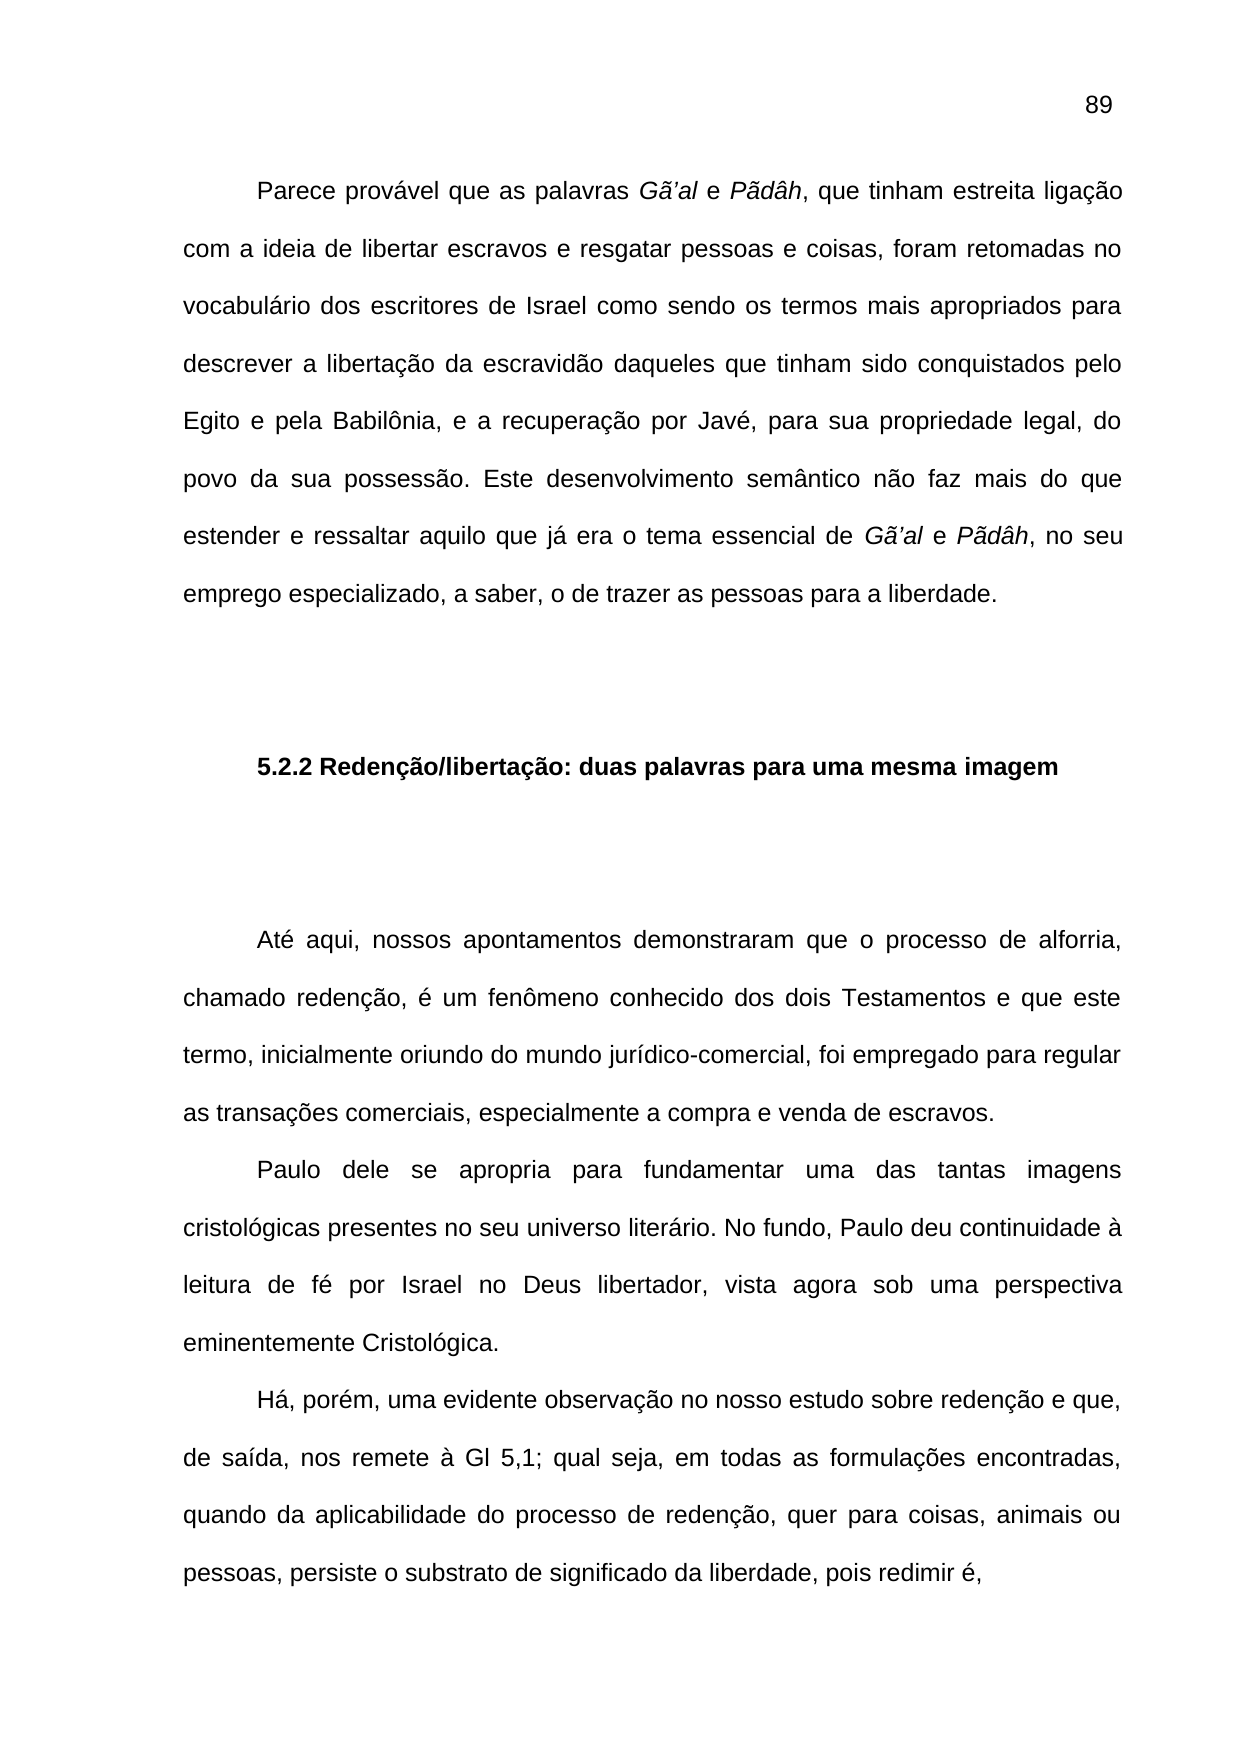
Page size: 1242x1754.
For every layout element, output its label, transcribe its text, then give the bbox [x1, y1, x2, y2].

text Até aqui, nossos apontamentos demonstraram que o processo de alforria, chamado redenção, é um fenômeno conhecido dos dois Testamentos e que este termo, inicialmente oriundo do mundo jurídico-comercial, foi empregado para regular as transações comerciais, especialmente a compra e venda de escravos. [183, 925, 1123, 1126]
text Paulo dele se apropria para fundamentar uma das tantas imagens cristológicas presentes no seu universo literário. No fundo, Paulo deu continuidade à leitura de fé por Israel no Deus libertador, vista agora sob uma perspectiva eminentemente Cristológica. [183, 1155, 1123, 1356]
subtitle Redenção/libertação: duas palavras para uma mesma imagem [257, 752, 1202, 780]
text Parece provável que as palavras Gã’al e Pãdâh, que tinham estreita ligação com a ideia de libertar escravos e resgatar pessoas e coisas, foram retomadas no vocabulário dos escritores de Israel como sendo os termos mais apropriados para descrever a libertação da escravidão daqueles que tinham sido conquistados pelo Egito e pela Babilônia, e a recuperação por Javé, para sua propriedade legal, do povo da sua possessão. Este desenvolvimento semântico não faz mais do que estender e ressaltar aquilo que já era o tema essencial de Gã’al e Pãdâh, no seu emprego especializado, a saber, o de trazer as pessoas para a liberdade. [183, 176, 1123, 607]
text Há, porém, uma evidente observação no nosso estudo sobre redenção e que, de saída, nos remete à Gl 5,1; qual seja, em todas as formulações encontradas, quando da aplicabilidade do processo de redenção, quer para coisas, animais ou pessoas, persiste o substrato de significado da liberdade, pois redimir é, [183, 1385, 1123, 1586]
